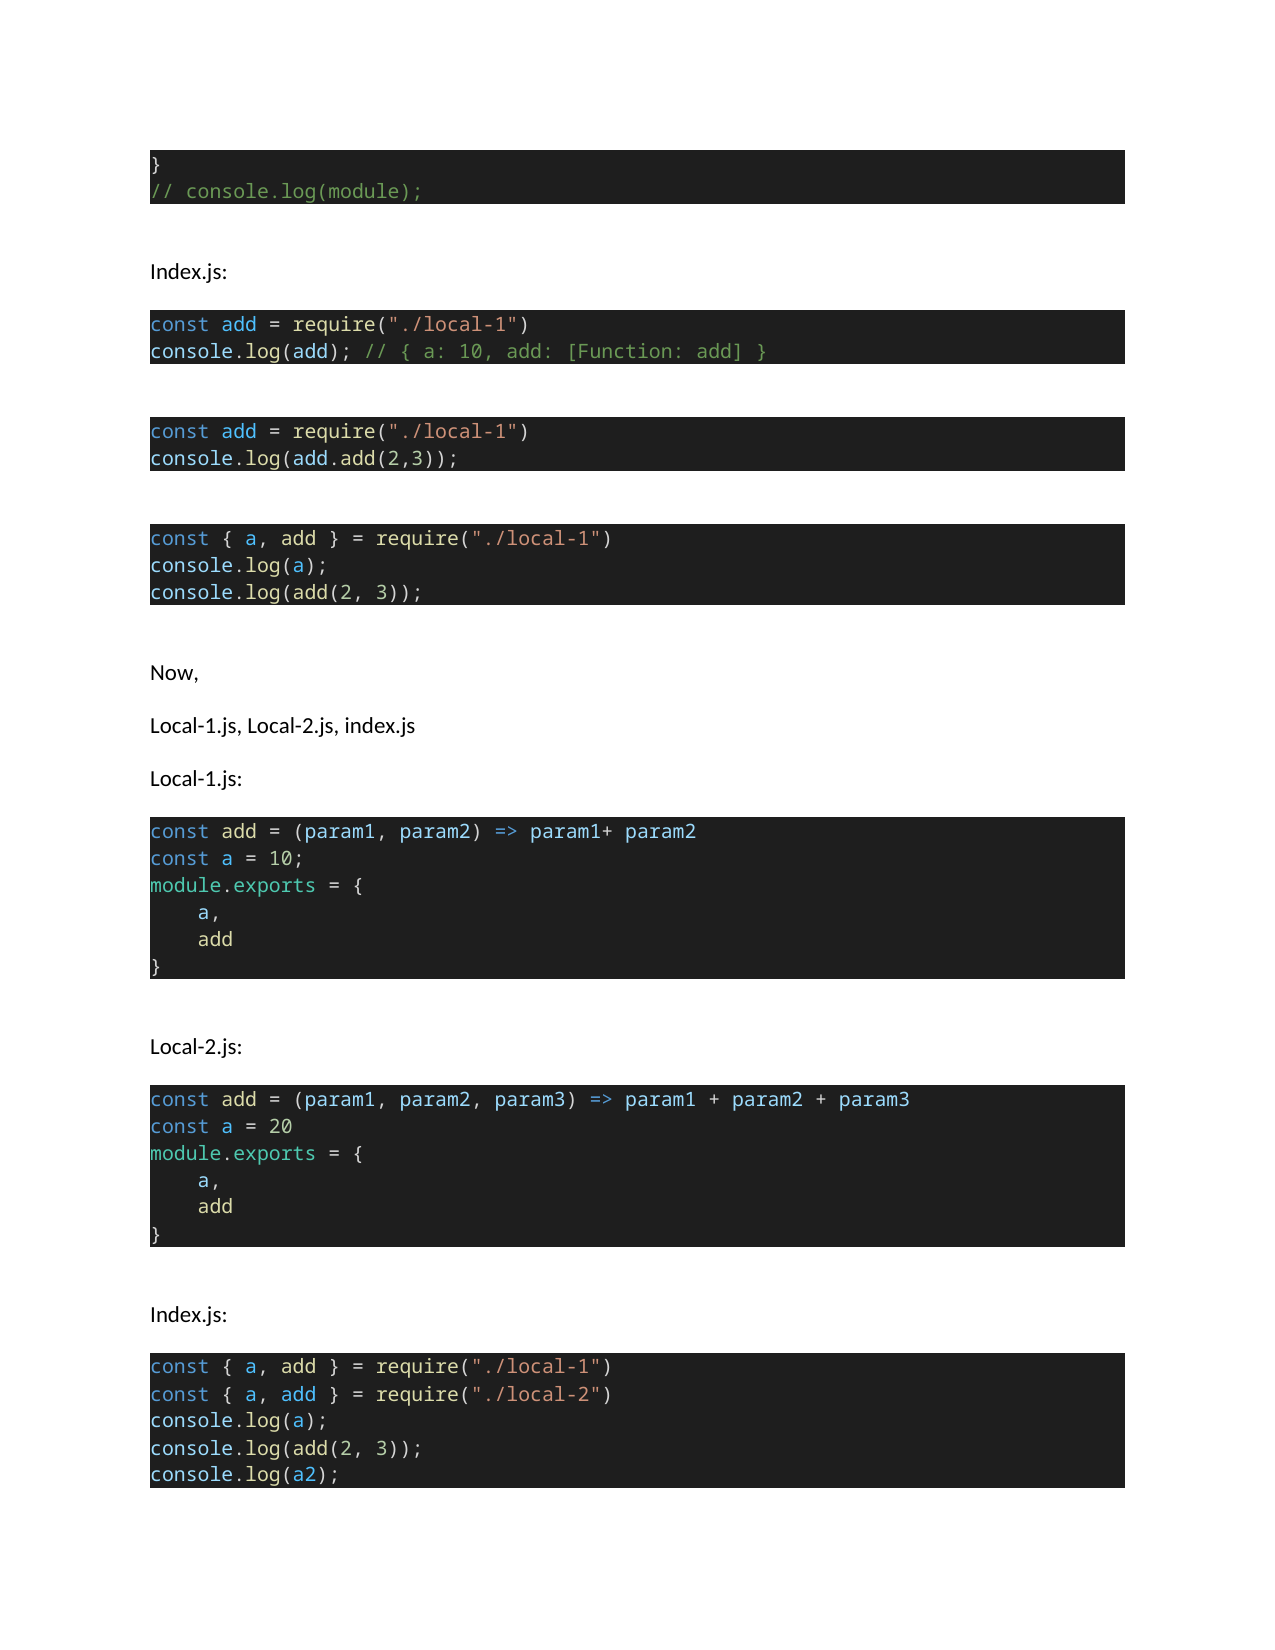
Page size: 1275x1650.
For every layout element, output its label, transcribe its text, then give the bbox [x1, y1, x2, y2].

text console.log(add(2, 3)); [150, 1434, 1125, 1461]
text Local-1.js, Local-2.js, index.js [150, 711, 1125, 739]
text const { a, add } = require("./local-1") [150, 1353, 1125, 1380]
text const add = (param1, param2, param3) => param1 + param2 + param3 [150, 1085, 1125, 1112]
text } [150, 1220, 1125, 1247]
text module.exports = { [150, 1139, 1125, 1166]
text console.log(add.add(2,3)); [150, 444, 1125, 471]
text add [150, 925, 1125, 952]
text } [150, 150, 1125, 177]
text a, [150, 898, 1125, 925]
text const a = 10; [150, 844, 1125, 871]
text } [150, 952, 1125, 979]
text const a = 20 [150, 1112, 1125, 1139]
text a, [150, 1166, 1125, 1193]
text console.log(a); [150, 551, 1125, 578]
text const { a, add } = require("./local-1") [150, 524, 1125, 551]
text console.log(add(2, 3)); [150, 578, 1125, 605]
text Local-1.js: [150, 764, 1125, 792]
text add [150, 1193, 1125, 1220]
text Index.js: [150, 257, 1125, 285]
text Now, [150, 658, 1125, 686]
text module.exports = { [150, 871, 1125, 898]
text console.log(a2); [150, 1461, 1125, 1488]
text Index.js: [150, 1300, 1125, 1328]
text const add = require("./local-1") [150, 417, 1125, 444]
text const { a, add } = require("./local-2") [150, 1380, 1125, 1407]
text const add = (param1, param2) => param1+ param2 [150, 817, 1125, 844]
text const add = require("./local-1") [150, 310, 1125, 337]
text console.log(a); [150, 1407, 1125, 1434]
text console.log(add); // { a: 10, add: [Function: add] } [150, 337, 1125, 364]
text // console.log(module); [150, 177, 1125, 204]
text Local-2.js: [150, 1032, 1125, 1060]
